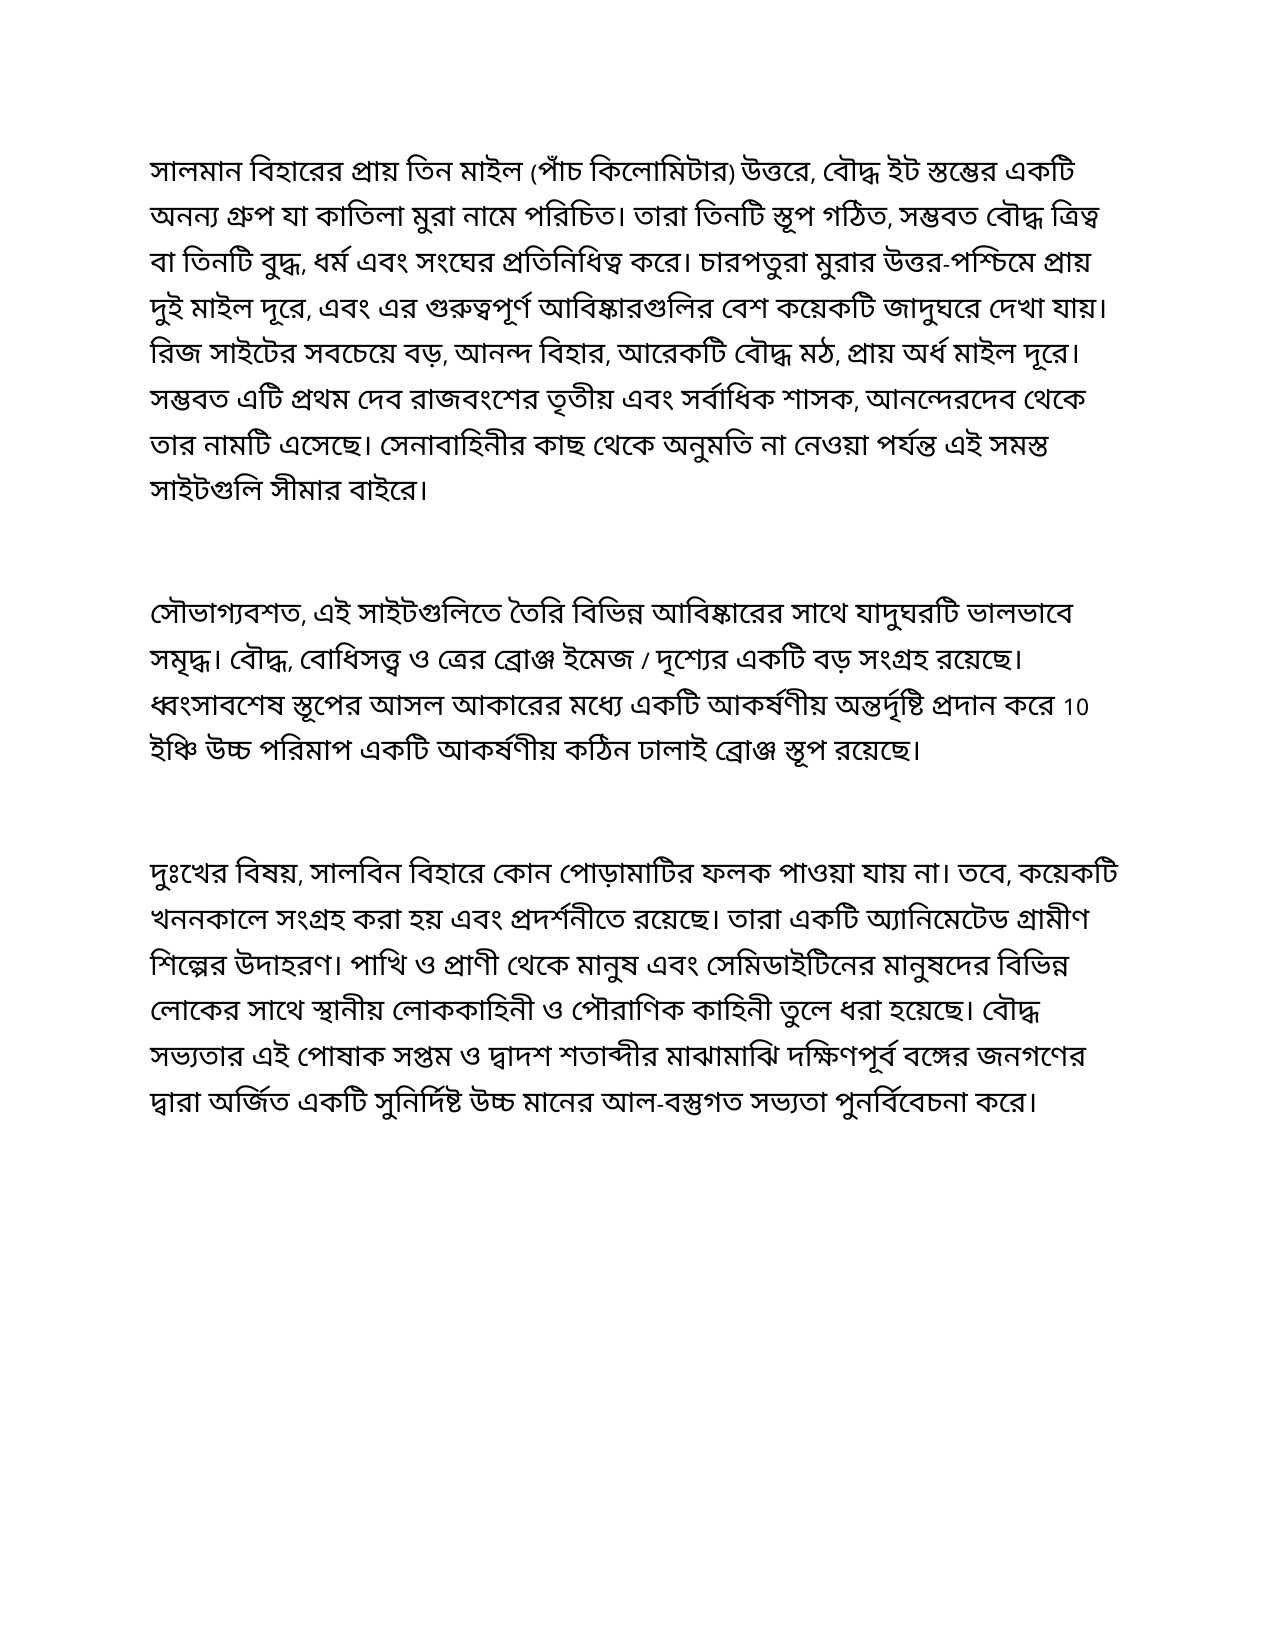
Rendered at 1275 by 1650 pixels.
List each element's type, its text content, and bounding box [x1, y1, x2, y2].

text সালমান বিহারের প্রায় তিন মাইল (পাঁচ কিলোমিটার) উত্তরে, বৌদ্ধ ইট স্তম্ভের একটি অনন্য গ্রুপ যা কাতিলা মুরা নামে পরিচিত। তারা তিনটি স্তূপ গঠিত, সম্ভবত বৌদ্ধ ত্রিত্ব বা তিনটি বুদ্ধ, ধর্ম এবং সংঘের প্রতিনিধিত্ব করে। চারপতুরা মুরার উত্তর-পশ্চিমে প্রায় দুই মাইল দূরে, এবং এর গুরুত্বপূর্ণ আবিষ্কারগুলির বেশ কয়েকটি জাদুঘরে দেখা যায়। রিজ সাইটের সবচেয়ে বড়, আনন্দ বিহার, আরেকটি বৌদ্ধ মঠ, প্রায় অর্ধ মাইল দূরে। সম্ভবত এটি প্রথম দেব রাজবংশের তৃতীয় এবং সর্বাধিক শাসক, আনন্দেরদেব থেকে তার নামটি এসেছে। সেনাবাহিনীর কাছ থেকে অনুমতি না নেওয়া পর্যন্ত এই সমস্ত সাইটগুলি সীমার বাইরে। [150, 150, 1125, 509]
text দুঃখের বিষয়, সালবিন বিহারে কোন পোড়ামাটির ফলক পাওয়া যায় না। তবে, কয়েকটি খননকালে সংগ্রহ করা হয় এবং প্রদর্শনীতে রয়েছে। তারা একটি অ্যানিমেটেড গ্রামীণ শিল্পের উদাহরণ। পাখি ও প্রাণী থেকে মানুষ এবং সেমিডাইটিনের মানুষদের বিভিন্ন লোকের সাথে স্থানীয় লোককাহিনী ও পৌরাণিক কাহিনী তুলে ধরা হয়েছে। বৌদ্ধ সভ্যতার এই পোষাক সপ্তম ও দ্বাদশ শতাব্দীর মাঝামাঝি দক্ষিণপূর্ব বঙ্গের জনগণের দ্বারা অর্জিত একটি সুনির্দিষ্ট উচ্চ মানের আল-বস্তুগত সভ্যতা পুনর্বিবেচনা করে। [150, 853, 1125, 1121]
text সৌভাগ্যবশত, এই সাইটগুলিতে তৈরি বিভিন্ন আবিষ্কারের সাথে যাদুঘরটি ভালভাবে সমৃদ্ধ। বৌদ্ধ, বোধিসত্ত্ব ও ত্রের ব্রোঞ্জ ইমেজ / দৃশ্যের একটি বড় সংগ্রহ রয়েছে। ধ্বংসাবশেষ স্তূপের আসল আকারের মধ্যে একটি আকর্ষণীয় অন্তর্দৃষ্টি প্রদান করে 10 ইঞ্চি উচ্চ পরিমাপ একটি আকর্ষণীয় কঠিন ঢালাই ব্রোঞ্জ স্তূপ রয়েছে। [150, 593, 1125, 769]
